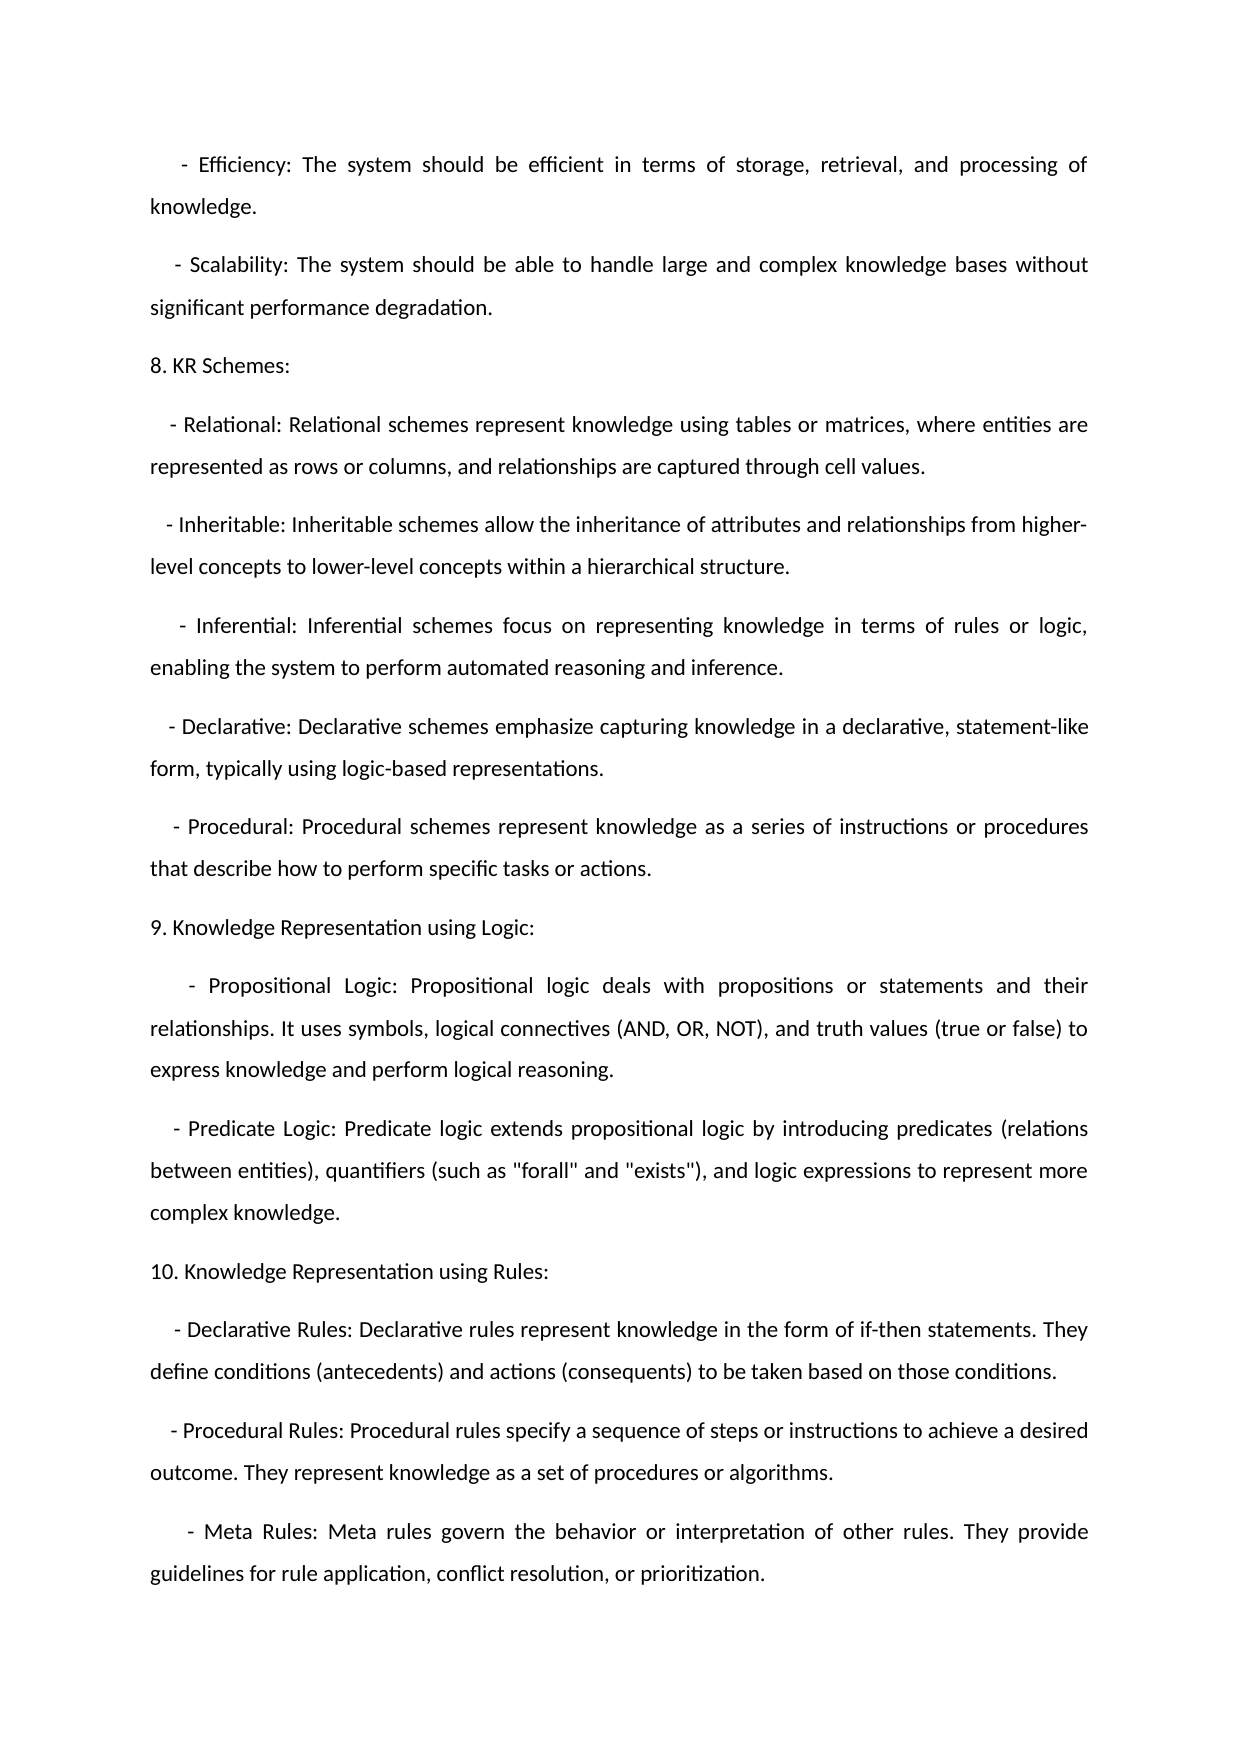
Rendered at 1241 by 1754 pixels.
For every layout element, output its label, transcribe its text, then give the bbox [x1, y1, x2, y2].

text 10. Knowledge Representation using Rules: [150, 1257, 1090, 1285]
text - Procedural: Procedural schemes represent knowledge as a series of instructions or procedures that describe how to perform specific tasks or actions. [150, 812, 1090, 882]
text - Propositional Logic: Propositional logic deals with propositions or statements and their relationships. It uses symbols, logical connectives (AND, OR, NOT), and truth values (true or false) to express knowledge and perform logical reasoning. [150, 972, 1090, 1084]
text - Procedural Rules: Procedural rules specify a sequence of steps or instructions to achieve a desired outcome. They represent knowledge as a set of procedures or algorithms. [150, 1416, 1090, 1486]
text - Scalability: The system should be able to handle large and complex knowledge bases without significant performance degradation. [150, 251, 1090, 321]
text - Predicate Logic: Predicate logic extends propositional logic by introducing predicates (relations between entities), quantifiers (such as "forall" and "exists"), and logic expressions to represent more complex knowledge. [150, 1114, 1090, 1226]
text - Meta Rules: Meta rules govern the behavior or interpretation of other rules. They provide guidelines for rule application, conflict resolution, or prioritization. [150, 1517, 1090, 1587]
text - Declarative Rules: Declarative rules represent knowledge in the form of if-then statements. They define conditions (antecedents) and actions (consequents) to be taken based on those conditions. [150, 1316, 1090, 1386]
text - Declarative: Declarative schemes emphasize capturing knowledge in a declarative, statement-like form, typically using logic-based representations. [150, 712, 1090, 782]
text 8. KR Schemes: [150, 351, 1090, 379]
text - Relational: Relational schemes represent knowledge using tables or matrices, where entities are represented as rows or columns, and relationships are captured through cell values. [150, 410, 1090, 480]
text 9. Knowledge Representation using Logic: [150, 913, 1090, 941]
text - Efficiency: The system should be efficient in terms of storage, retrieval, and processing of knowledge. [150, 150, 1090, 220]
text - Inferential: Inferential schemes focus on representing knowledge in terms of rules or logic, enabling the system to perform automated reasoning and inference. [150, 611, 1090, 681]
text - Inheritable: Inheritable schemes allow the inheritance of attributes and relationships from higher-level concepts to lower-level concepts within a hierarchical structure. [150, 511, 1090, 581]
